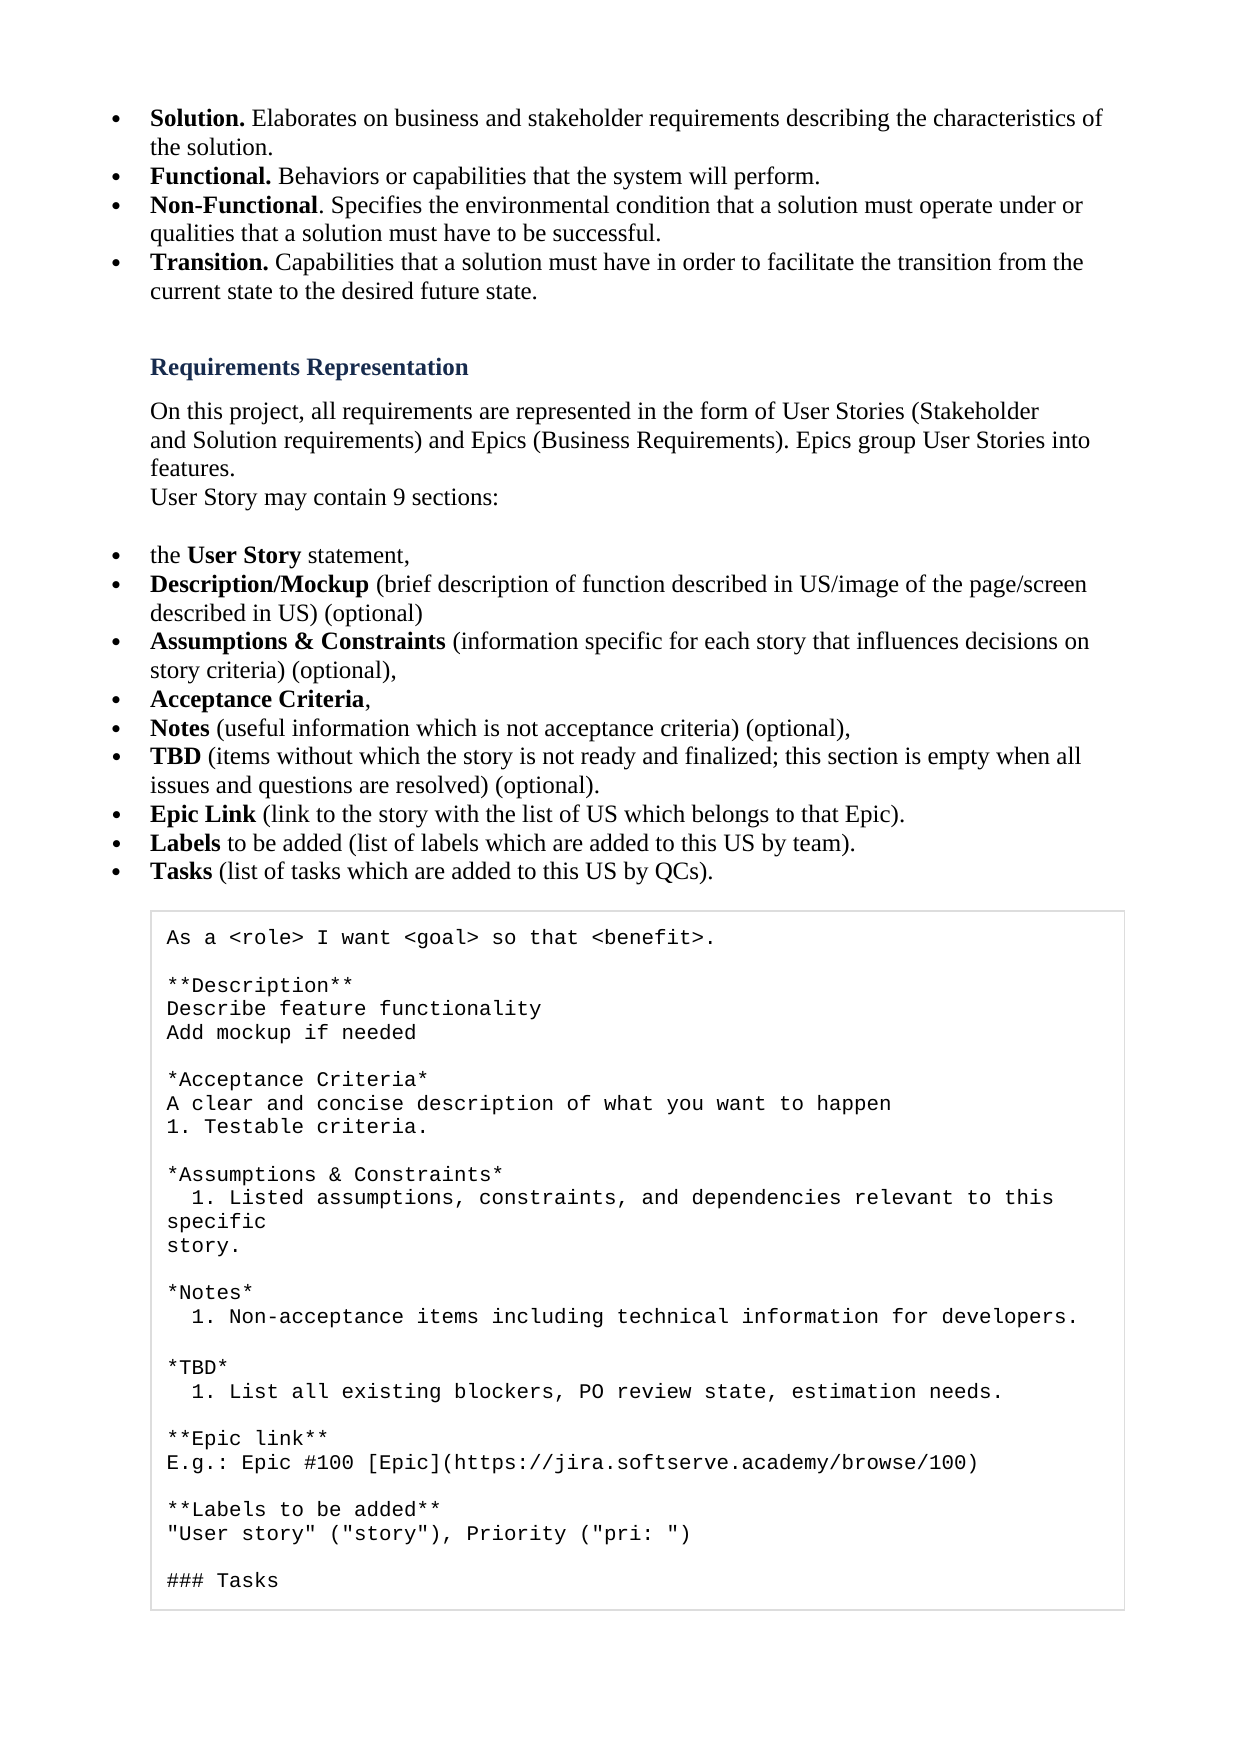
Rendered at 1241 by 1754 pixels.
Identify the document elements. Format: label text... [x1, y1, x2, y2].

list Tasks (list of tasks which are added to this US by QCs). [112, 856, 1107, 885]
text Requirements Representation [150, 352, 1107, 380]
list Functional. Behaviors or capabilities that the system will perform. [112, 161, 1107, 190]
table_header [152, 912, 1124, 1609]
text On this project, all requirements are represented in the form of User Stories (Stakeholder and Solution requirements) and Epics (Business Requirements). Epics group User Stories into features. User Story may contain 9 sections: [150, 396, 1107, 511]
list Notes (useful information which is not acceptance criteria) (optional), [112, 713, 1107, 741]
list Labels to be added (list of labels which are added to this US by team). [113, 828, 1107, 856]
list Solution. Elaborates on business and stakeholder requirements describing the characteristics of the solution. [112, 103, 1107, 161]
list Epic Link (link to the story with the list of US which belongs to that Epic). [113, 799, 1107, 828]
list the User Story statement, [112, 540, 1107, 569]
list Description/Mockup (brief description of function described in US/image of the page/screen described in US) (optional) [112, 569, 1107, 626]
list Transition. Capabilities that a solution must have in order to facilitate the transition from the current state to the desired future state. [112, 247, 1107, 305]
list Assumptions & Constraints (information specific for each story that influences decisions on story criteria) (optional), [112, 626, 1107, 684]
list TBD (items without which the story is not ready and finalized; this section is empty when all issues and questions are resolved) (optional). [113, 741, 1107, 799]
list Non-Functional. Specifies the environmental condition that a solution must operate under or qualities that a solution must have to be successful. [112, 190, 1107, 247]
list Acceptance Criteria, [112, 684, 1107, 713]
